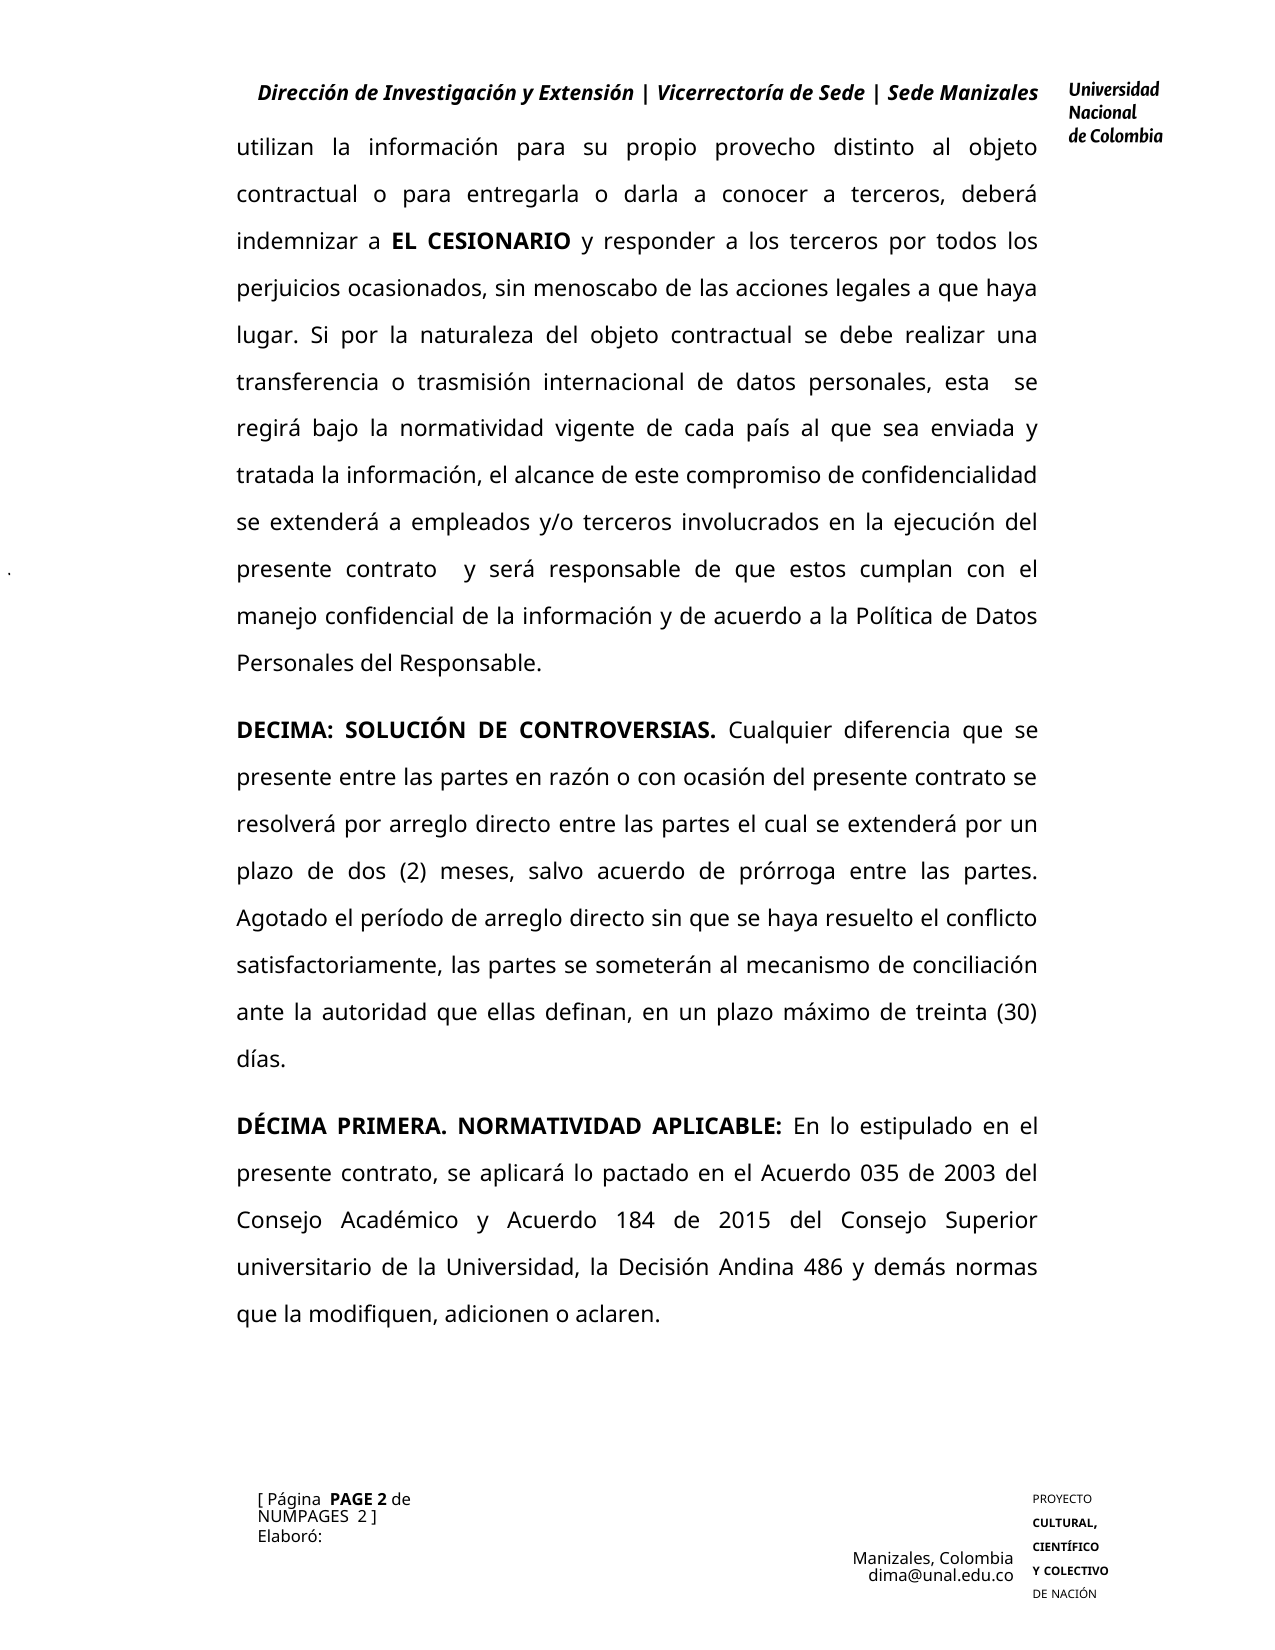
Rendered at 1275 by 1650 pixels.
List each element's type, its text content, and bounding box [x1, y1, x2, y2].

text DECIMA: SOLUCIÓN DE CONTROVERSIAS. Cualquier diferencia que se presente entre las partes en razón o con ocasión del presente contrato se resolverá por arreglo directo entre las partes el cual se extenderá por un plazo de dos (2) meses, salvo acuerdo de prórroga entre las partes. Agotado el período de arreglo directo sin que se haya resuelto el conflicto satisfactoriamente, las partes se someterán al mecanismo de conciliación ante la autoridad que ellas definan, en un plazo máximo de treinta (30) días. [236, 714, 1039, 1074]
text DÉCIMA PRIMERA. NORMATIVIDAD APLICABLE: En lo estipulado en el presente contrato, se aplicará lo pactado en el Acuerdo 035 de 2003 del Consejo Académico y Acuerdo 184 de 2015 del Consejo Superior universitario de la Universidad, la Decisión Andina 486 y demás normas que la modifiquen, adicionen o aclaren. [236, 1110, 1039, 1329]
picture [1060, 75, 1172, 149]
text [236, 131, 1039, 678]
